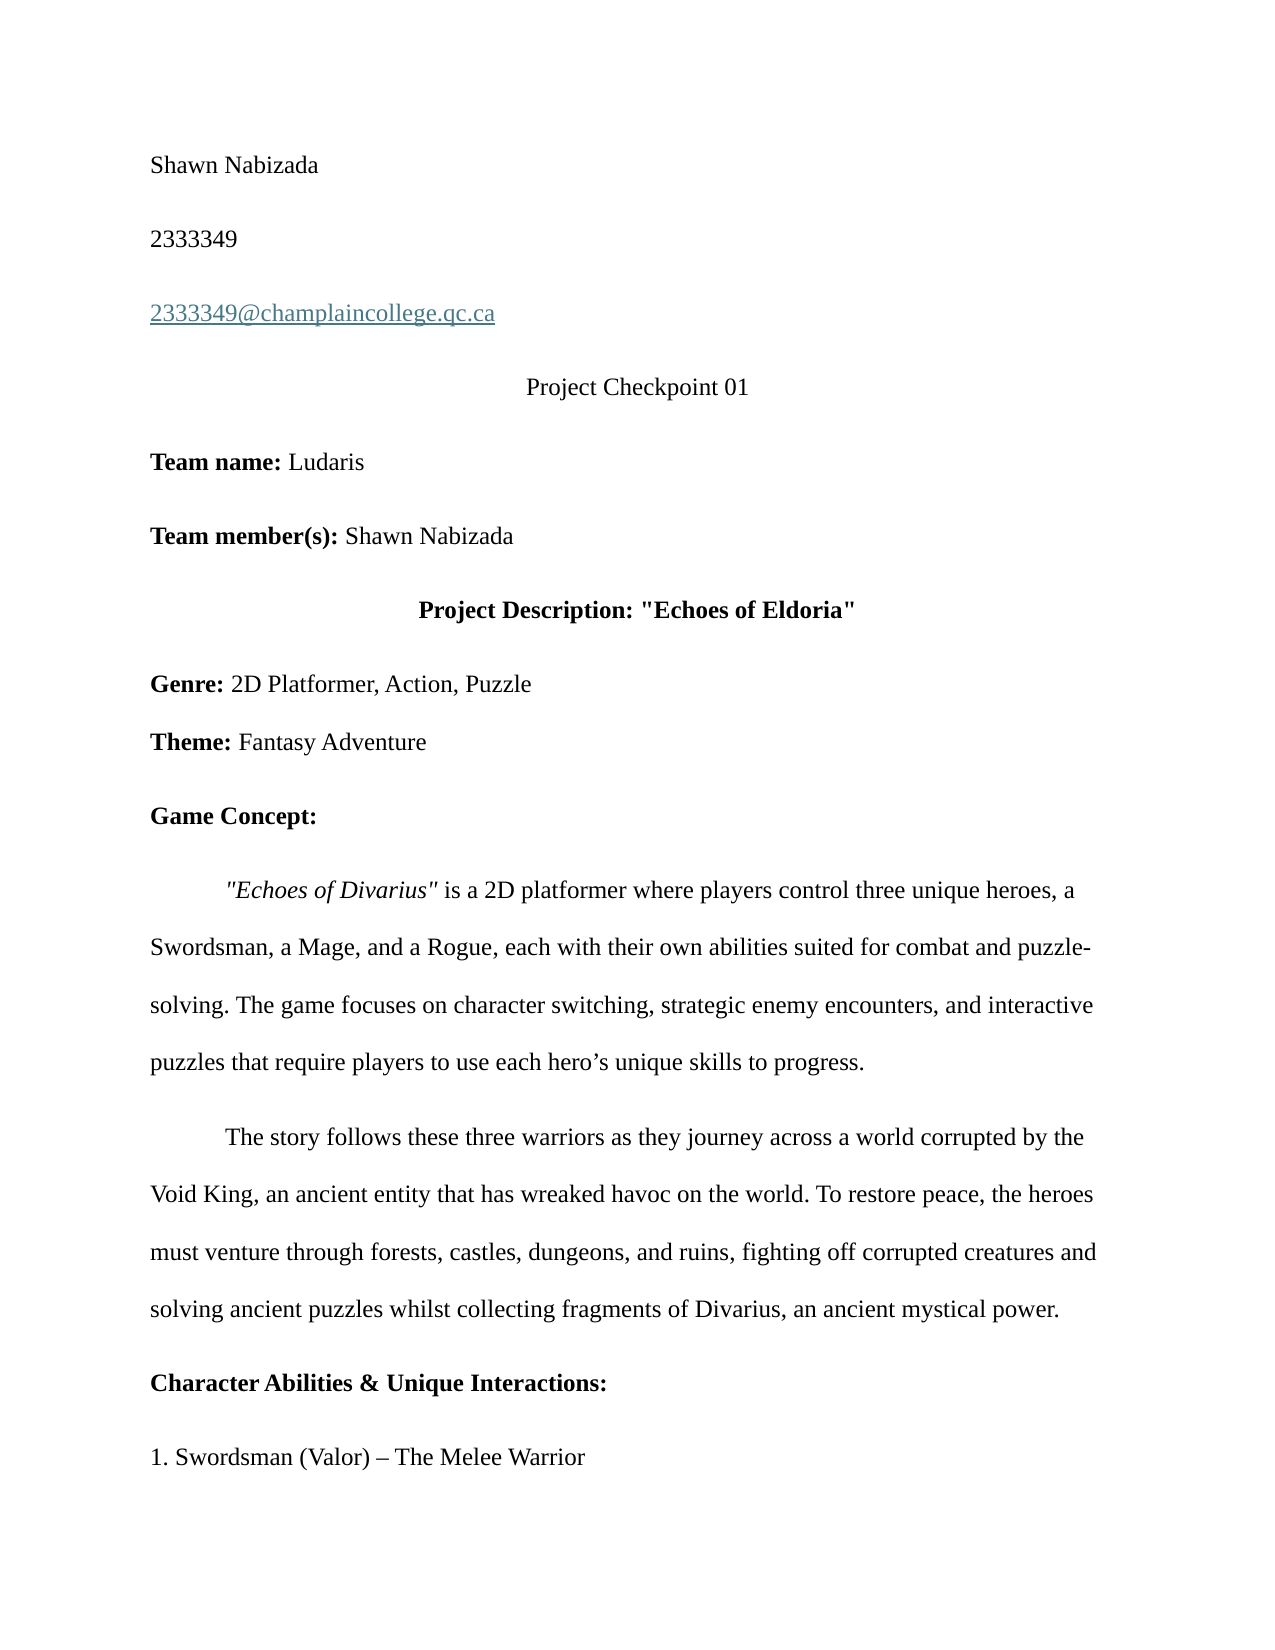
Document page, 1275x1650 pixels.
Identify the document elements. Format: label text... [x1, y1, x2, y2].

text Team name: Ludaris [150, 447, 1125, 475]
text Project Description: "Echoes of Eldoria" [150, 595, 1125, 624]
text Project Checkpoint 01 [150, 372, 1125, 401]
text Genre: 2D Platformer, Action, Puzzle Theme: Fantasy Adventure [150, 669, 1125, 755]
text Character Abilities & Unique Interactions: [150, 1368, 1125, 1397]
text 2333349@champlaincollege.qc.ca [150, 298, 1125, 327]
text 2333349 [150, 224, 1125, 253]
text 1. Swordsman (Valor) – The Melee Warrior [150, 1442, 1125, 1471]
text The story follows these three warriors as they journey across a world corrupted by the Void King, an ancient entity that has wreaked havoc on the world. To restore peace, the heroes must venture through forests, castles, dungeons, and ruins, fighting off corrupted creatures and solving ancient puzzles whilst collecting fragments of Divarius, an ancient mystical power. [150, 1122, 1125, 1323]
text Team member(s): Shawn Nabizada [150, 521, 1125, 549]
text "Echoes of Divarius" is a 2D platformer where players control three unique heroes, a Swordsman, a Mage, and a Rogue, each with their own abilities suited for combat and puzzle-solving. The game focuses on character switching, strategic enemy encounters, and interactive puzzles that require players to use each hero’s unique skills to progress. [150, 875, 1125, 1076]
text Game Concept: [150, 801, 1125, 829]
text Shawn Nabizada [150, 150, 1125, 179]
